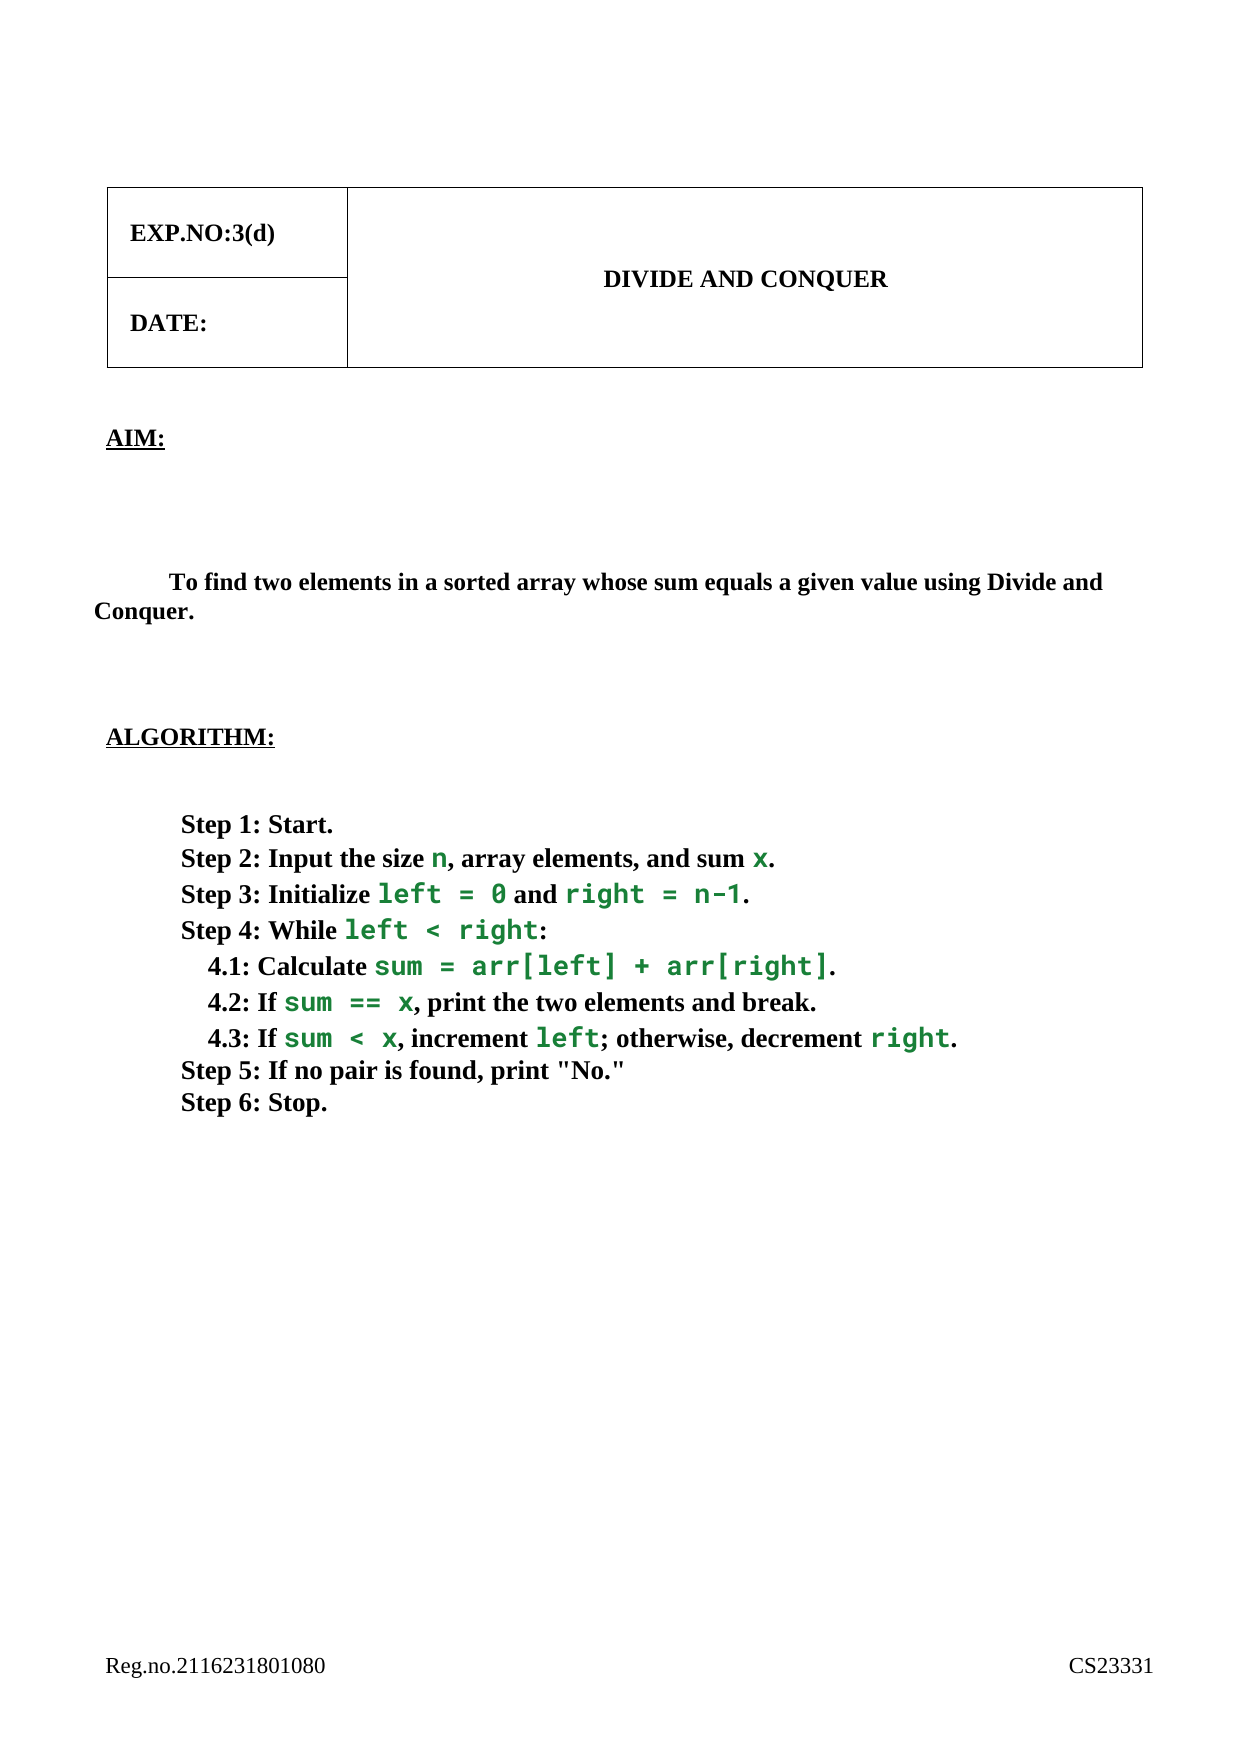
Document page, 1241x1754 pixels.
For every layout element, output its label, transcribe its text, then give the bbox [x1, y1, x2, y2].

text Step 3: Initialize left = 0 and right = n-1. [181, 875, 1155, 911]
text Step 4: While left < right: [181, 911, 1155, 947]
text To find two elements in a sorted array whose sum equals a given value using Divide and Conquer. [94, 567, 1155, 624]
table_header DIVIDE AND CONQUER [348, 188, 1142, 367]
text AIM: [106, 423, 1155, 452]
table_header EXP.NO:3(d) [108, 188, 347, 277]
text 4.1: Calculate sum = arr[left] + arr[right]. [181, 947, 1155, 983]
text Step 1: Start. [181, 808, 1155, 839]
table_cell DATE: [108, 278, 347, 367]
text 4.3: If sum < x, increment left; otherwise, decrement right. [181, 1019, 1155, 1054]
text ALGORITHM: [106, 722, 1155, 750]
text 4.2: If sum == x, print the two elements and break. [181, 983, 1155, 1018]
text Step 6: Stop. [181, 1086, 1155, 1117]
text Step 5: If no pair is found, print "No." [181, 1054, 1155, 1086]
text Step 2: Input the size n, array elements, and sum x. [181, 839, 1155, 875]
